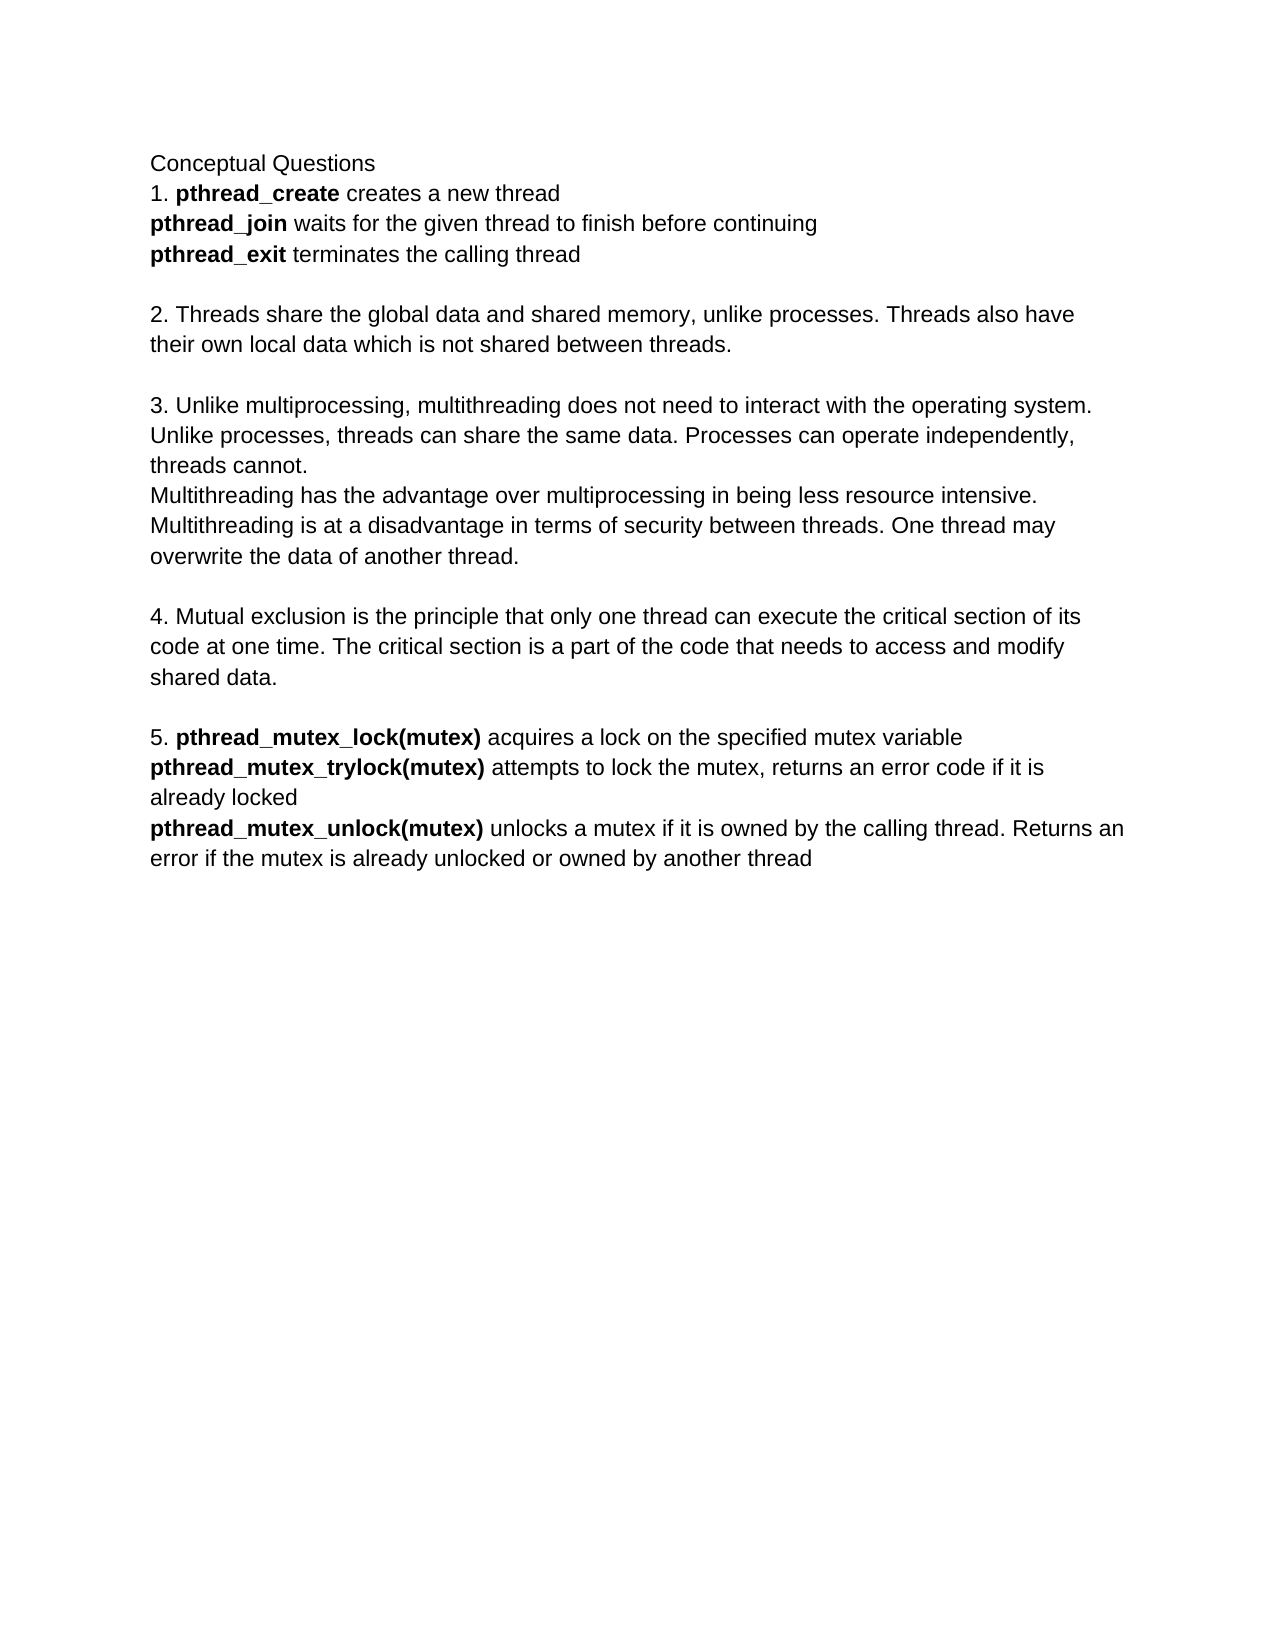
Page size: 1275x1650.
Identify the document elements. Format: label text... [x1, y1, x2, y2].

text pthread_mutex_trylock(mutex) attempts to lock the mutex, returns an error code if it is already locked [150, 754, 1125, 811]
text Multithreading has the advantage over multiprocessing in being less resource intensive. Multithreading is at a disadvantage in terms of security between threads. One thread may overwrite the data of another thread. [150, 482, 1125, 569]
text 2. Threads share the global data and shared memory, unlike processes. Threads also have their own local data which is not shared between threads. [150, 301, 1125, 358]
text 4. Mutual exclusion is the principle that only one thread can execute the critical section of its code at one time. The critical section is a part of the code that needs to access and modify shared data. [150, 603, 1125, 690]
text Conceptual Questions [150, 150, 1125, 176]
text 1. pthread_create creates a new thread [150, 180, 1125, 207]
text 5. pthread_mutex_lock(mutex) acquires a lock on the specified mutex variable [150, 724, 1125, 750]
text 3. Unlike multiprocessing, multithreading does not need to interact with the operating system. Unlike processes, threads can share the same data. Processes can operate independently, threads cannot. [150, 392, 1125, 478]
text pthread_mutex_unlock(mutex) unlocks a mutex if it is owned by the calling thread. Returns an error if the mutex is already unlocked or owned by another thread [150, 814, 1125, 871]
text pthread_exit terminates the calling thread [150, 241, 1125, 267]
text pthread_join waits for the given thread to finish before continuing [150, 210, 1125, 237]
